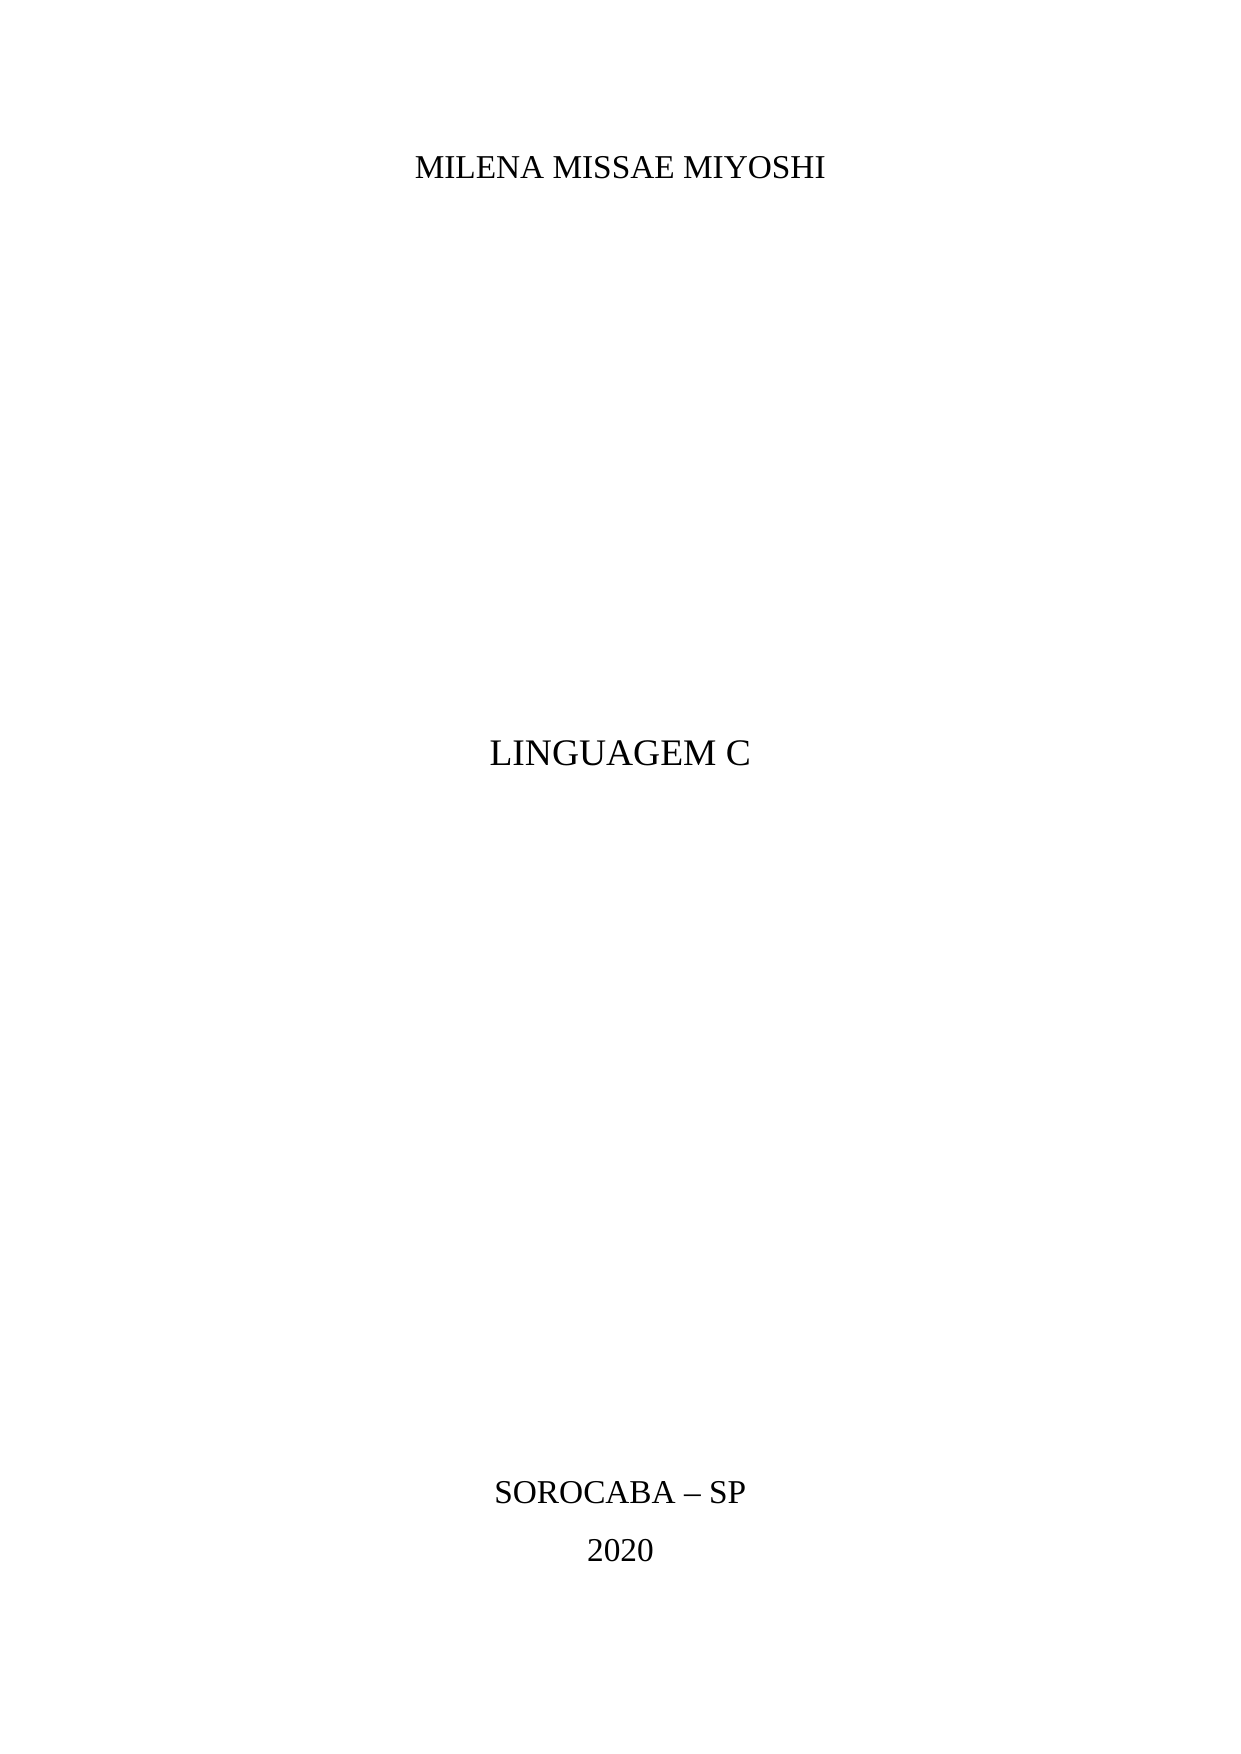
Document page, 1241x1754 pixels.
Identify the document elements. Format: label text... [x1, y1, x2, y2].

text LINGUAGEM C [177, 730, 1063, 773]
text MILENA MISSAE MIYOSHI [177, 148, 1063, 186]
text SOROCABA – SP [177, 1472, 1063, 1510]
text 2020 [177, 1530, 1063, 1568]
